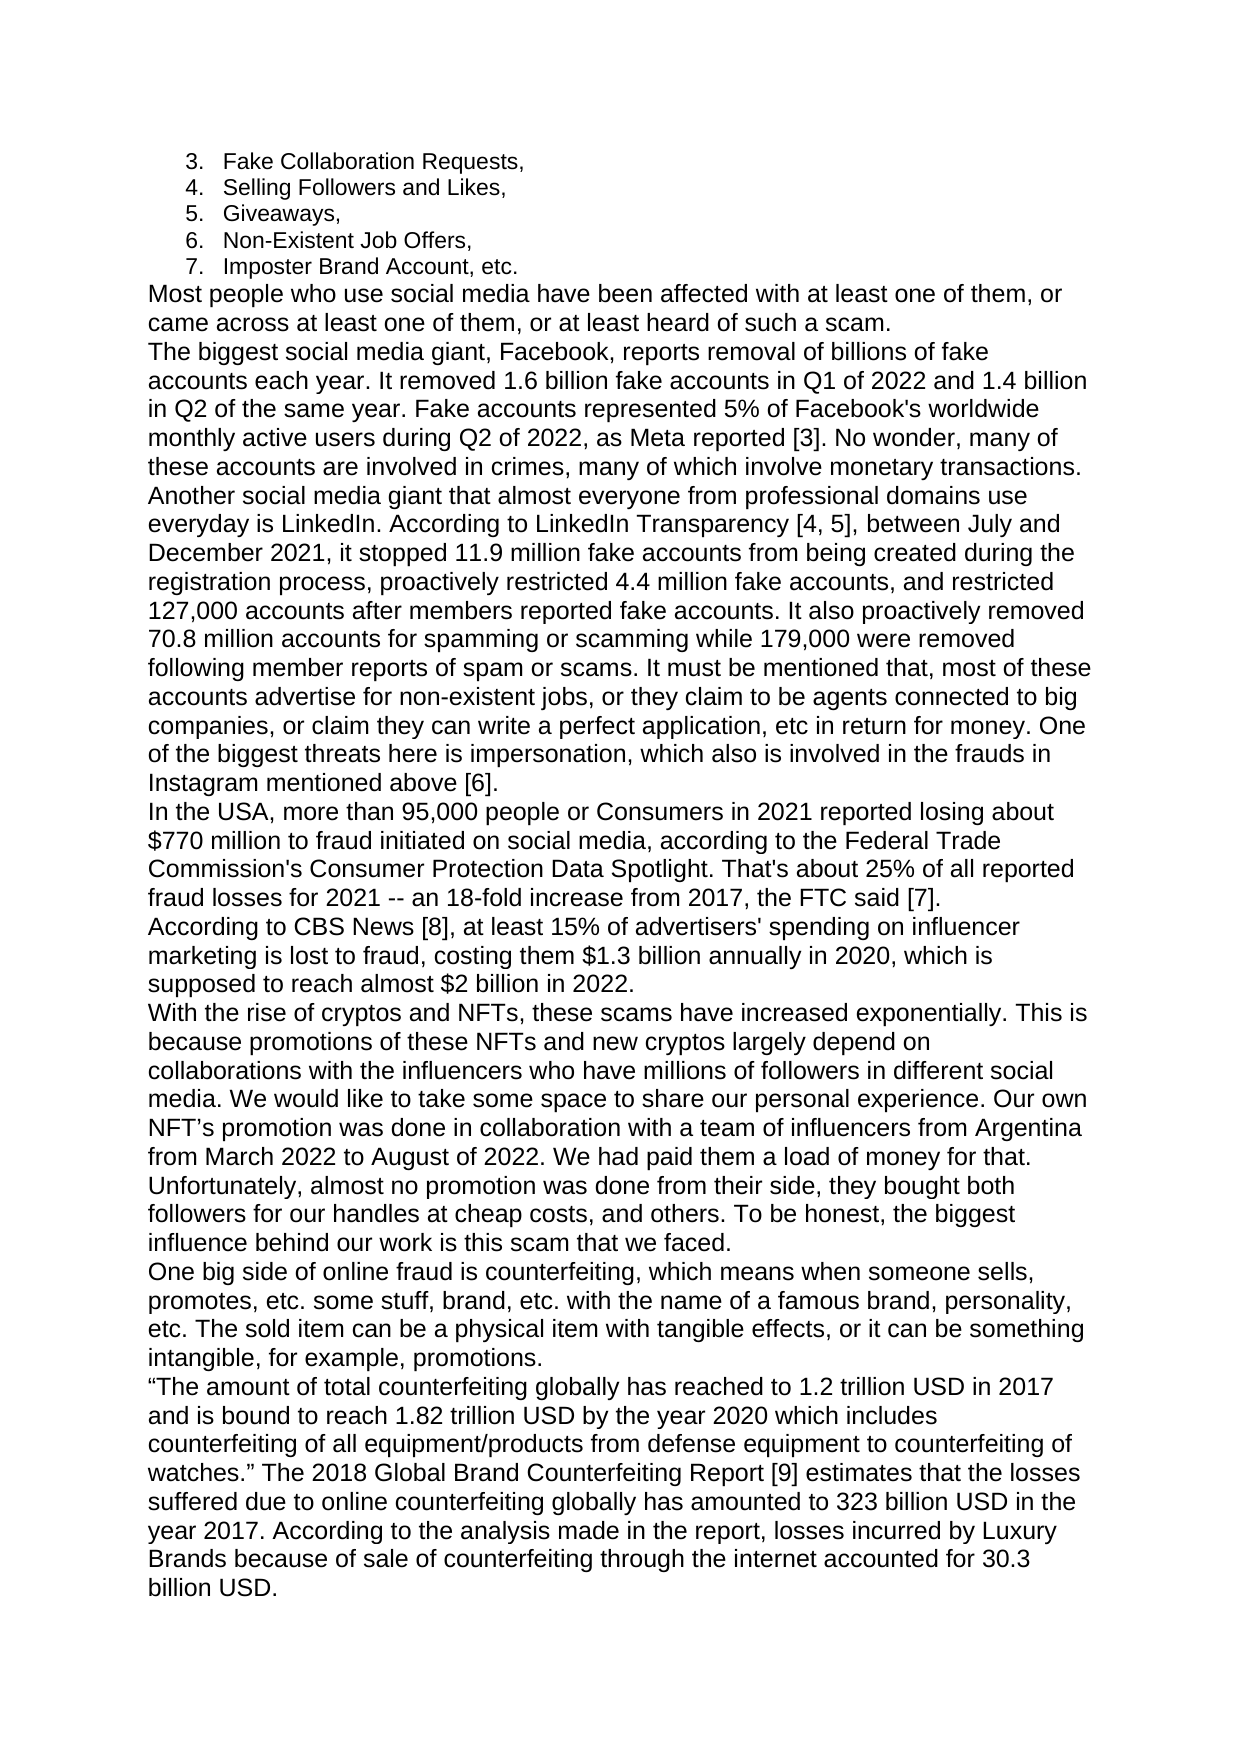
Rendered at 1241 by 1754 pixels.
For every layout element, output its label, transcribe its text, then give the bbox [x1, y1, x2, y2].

text One big side of online fraud is counterfeiting, which means when someone sells, promotes, etc. some stuff, brand, etc. with the name of a famous brand, personality, etc. The sold item can be a physical item with tangible effects, or it can be something intangible, for example, promotions. [551, 1257, 1093, 1372]
list Fake Collaboration Requests, [185, 148, 1093, 174]
text “The amount of total counterfeiting globally has reached to 1.2 trillion USD in 2017 and is bound to reach 1.82 trillion USD by the year 2020 which includes counterfeiting of all equipment/products from defense equipment to counterfeiting of watches.” The 2018 Global Brand Counterfeiting Report [9] estimates that the losses suffered due to online counterfeiting globally has amounted to 323 billion USD in the year 2017. According to the analysis made in the report, losses incurred by Luxury Brands because of sale of counterfeiting through the internet accounted for 30.3 billion USD. [278, 1372, 1093, 1602]
text Another social media giant that almost everyone from professional domains use everyday is LinkedIn. According to LinkedIn Transparency [4, 5], between July and December 2021, it stopped 11.9 million fake accounts from being created during the registration process, proactively restricted 4.4 million fake accounts, and restricted 127,000 accounts after members reported fake accounts. It also proactively removed 70.8 million accounts for spamming or scamming while 179,000 were removed following member reports of spam or scams. It must be mentioned that, most of these accounts advertise for non-existent jobs, or they claim to be agents connected to big companies, or claim they can write a perfect application, etc in return for money. One of the biggest threats here is impersonation, which also is involved in the frauds in Instagram mentioned above [6]. [499, 682, 1093, 797]
list Giveaways, [185, 200, 1093, 227]
list Non-Existent Job Offers, [185, 227, 1093, 253]
text With the rise of cryptos and NFTs, these scams have increased exponentially. This is because promotions of these NFTs and new cryptos largely depend on collaborations with the influencers who have millions of followers in different social media. We would like to take some space to share our personal experience. Our own NFT’s promotion was done in collaboration with a team of influencers from Argentina from March 2022 to August of 2022. We had paid them a load of money for that. Unfortunately, almost no promotion was done from their side, they bought both followers for our handles at cheap costs, and others. To be honest, the biggest influence behind our work is this scam that we faced. [733, 998, 1093, 1257]
text Most people who use social media have been affected with at least one of them, or came across at least one of them, or at least heard of such a scam. [148, 279, 1093, 337]
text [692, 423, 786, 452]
text According to CBS News [8], at least 15% of advertisers' spending on influencer marketing is lost to fraud, costing them $1.3 billion annually in 2020, which is supposed to reach almost $2 billion in 2022. [636, 912, 1093, 998]
text Another social media giant that almost everyone from professional domains use everyday is LinkedIn. According to LinkedIn Transparency [4, 5], between July and December 2021, it stopped 11.9 million fake accounts from being created during the registration process, proactively restricted 4.4 million fake accounts, and restricted 127,000 accounts after members reported fake accounts. It also proactively removed 70.8 million accounts for spamming or scamming while 179,000 were removed following member reports of spam or scams. It must be mentioned that, most of these accounts advertise for non-existent jobs, or they claim to be agents connected to big companies, or claim they can write a perfect application, etc in return for money. One of the biggest threats here is impersonation, which also is involved in the frauds in Instagram mentioned above [6]. [148, 481, 1093, 653]
list Imposter Brand Account, etc. [185, 253, 1093, 279]
list Selling Followers and Likes, [185, 174, 1093, 200]
